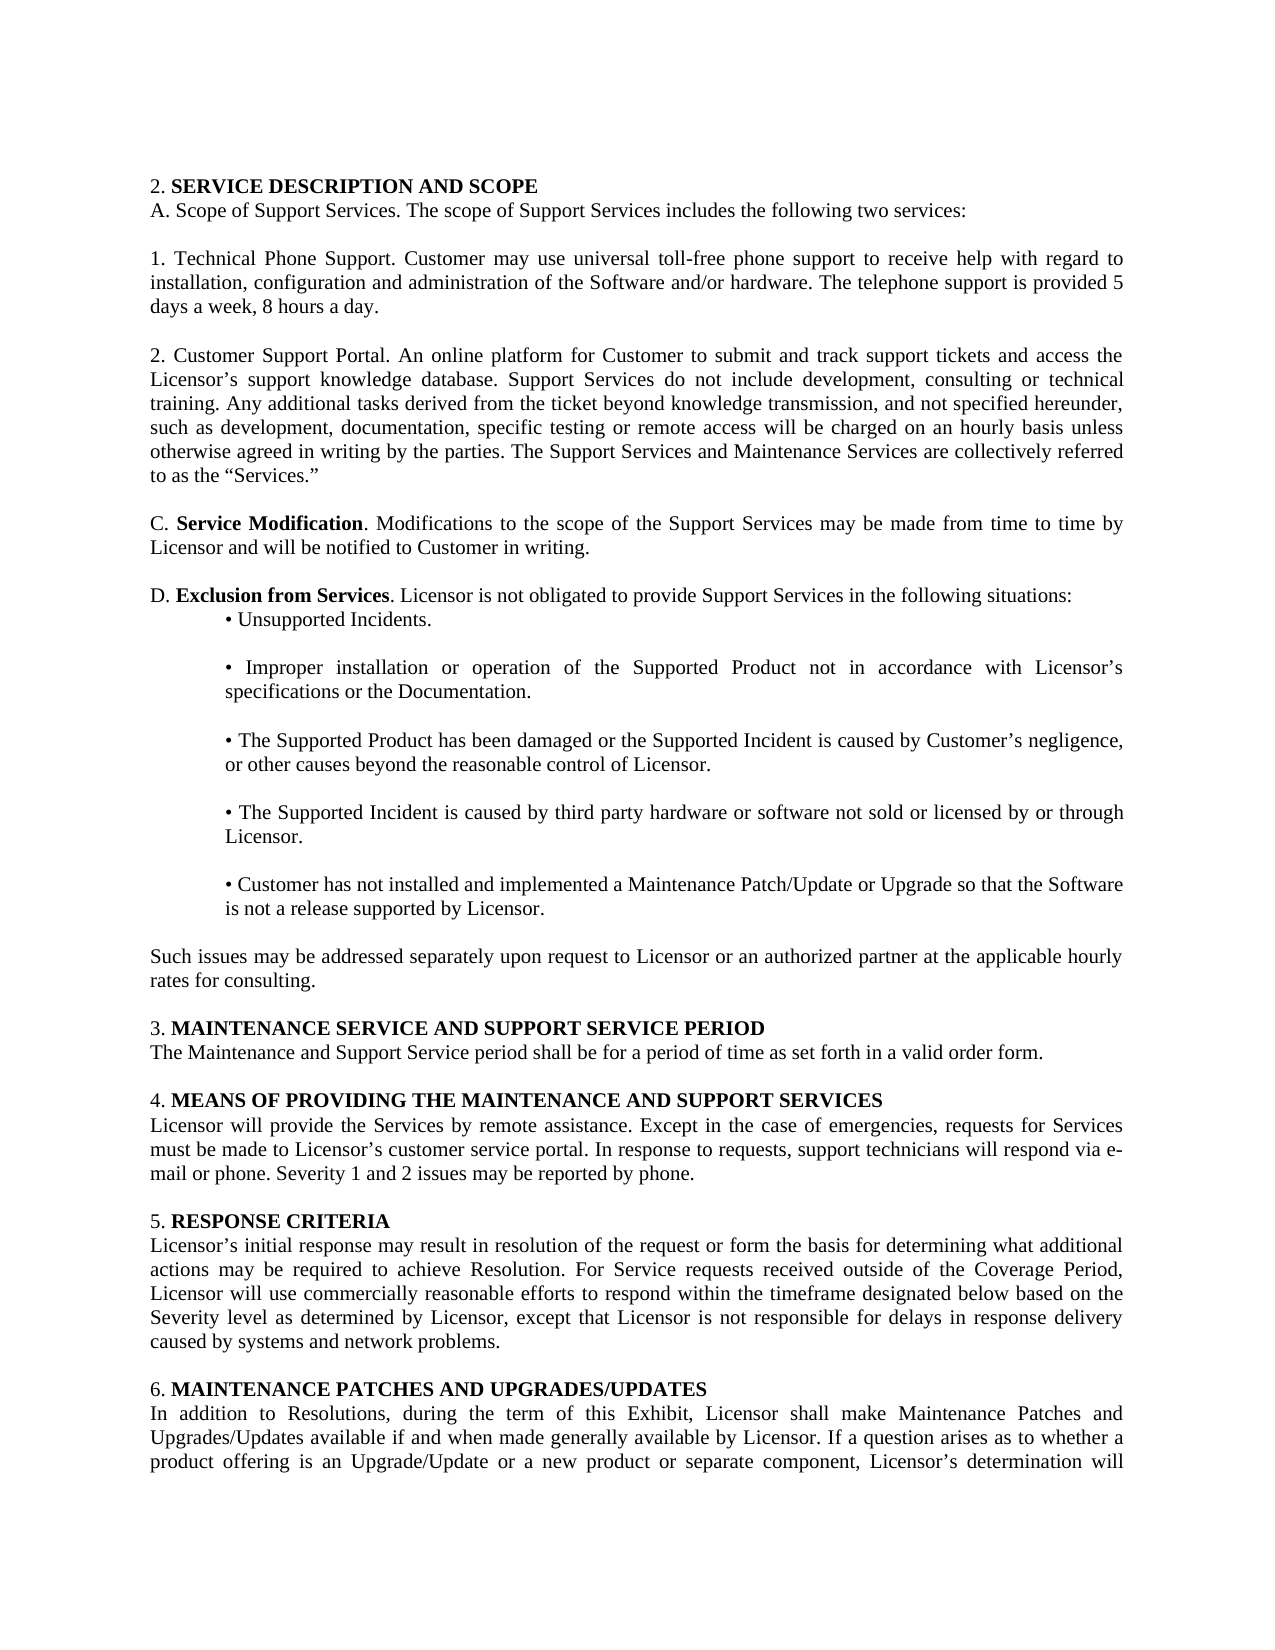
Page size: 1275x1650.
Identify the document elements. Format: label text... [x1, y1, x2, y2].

text 5. RESPONSE CRITERIA [150, 1209, 1125, 1233]
text D. Exclusion from Services. Licensor is not obligated to provide Support Services in the following situations: [150, 583, 1125, 607]
text 4. MEANS OF PROVIDING THE MAINTENANCE AND SUPPORT SERVICES [150, 1088, 1125, 1112]
text The Maintenance and Support Service period shall be for a period of time as set forth in a valid order form. [150, 1040, 1125, 1064]
text A. Scope of Support Services. The scope of Support Services includes the following two services: [150, 198, 1125, 222]
text 2. Customer Support Portal. An online platform for Customer to submit and track support tickets and access the Licensor’s support knowledge database. Support Services do not include development, consulting or technical training. Any additional tasks derived from the ticket beyond knowledge transmission, and not specified hereunder, such as development, documentation, specific testing or remote access will be charged on an hourly basis unless otherwise agreed in writing by the parties. The Support Services and Maintenance Services are collectively referred to as the “Services.” [150, 342, 1125, 487]
text 6. MAINTENANCE PATCHES AND UPGRADES/UPDATES [150, 1377, 1125, 1401]
text • The Supported Incident is caused by third party hardware or software not sold or licensed by or through Licensor. [225, 800, 1125, 848]
text • Improper installation or operation of the Supported Product not in accordance with Licensor’s specifications or the Documentation. [225, 655, 1125, 703]
text C. Service Modification. Modifications to the scope of the Support Services may be made from time to time by Licensor and will be notified to Customer in writing. [150, 511, 1125, 559]
text • The Supported Product has been damaged or the Supported Incident is caused by Customer’s negligence, or other causes beyond the reasonable control of Licensor. [225, 727, 1125, 776]
text 1. Technical Phone Support. Customer may use universal toll-free phone support to receive help with regard to installation, configuration and administration of the Software and/or hardware. The telephone support is provided 5 days a week, 8 hours a day. [150, 246, 1125, 318]
text Such issues may be addressed separately upon request to Licensor or an authorized partner at the applicable hourly rates for consulting. [150, 944, 1125, 992]
text Licensor’s initial response may result in resolution of the request or form the basis for determining what additional actions may be required to achieve Resolution. For Service requests received outside of the Coverage Period, Licensor will use commercially reasonable efforts to respond within the timeframe designated below based on the Severity level as determined by Licensor, except that Licensor is not responsible for delays in response delivery caused by systems and network problems. [150, 1233, 1125, 1353]
text • Unsupported Incidents. [150, 607, 1125, 631]
text 3. MAINTENANCE SERVICE AND SUPPORT SERVICE PERIOD [150, 1016, 1125, 1040]
text • Customer has not installed and implemented a Maintenance Patch/Update or Upgrade so that the Software is not a release supported by Licensor. [225, 872, 1125, 920]
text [150, 1401, 1125, 1473]
text 2. SERVICE DESCRIPTION AND SCOPE [150, 174, 1125, 198]
text Licensor will provide the Services by remote assistance. Except in the case of emergencies, requests for Services must be made to Licensor’s customer service portal. In response to requests, support technicians will respond via e-mail or phone. Severity 1 and 2 issues may be reported by phone. [150, 1112, 1125, 1185]
